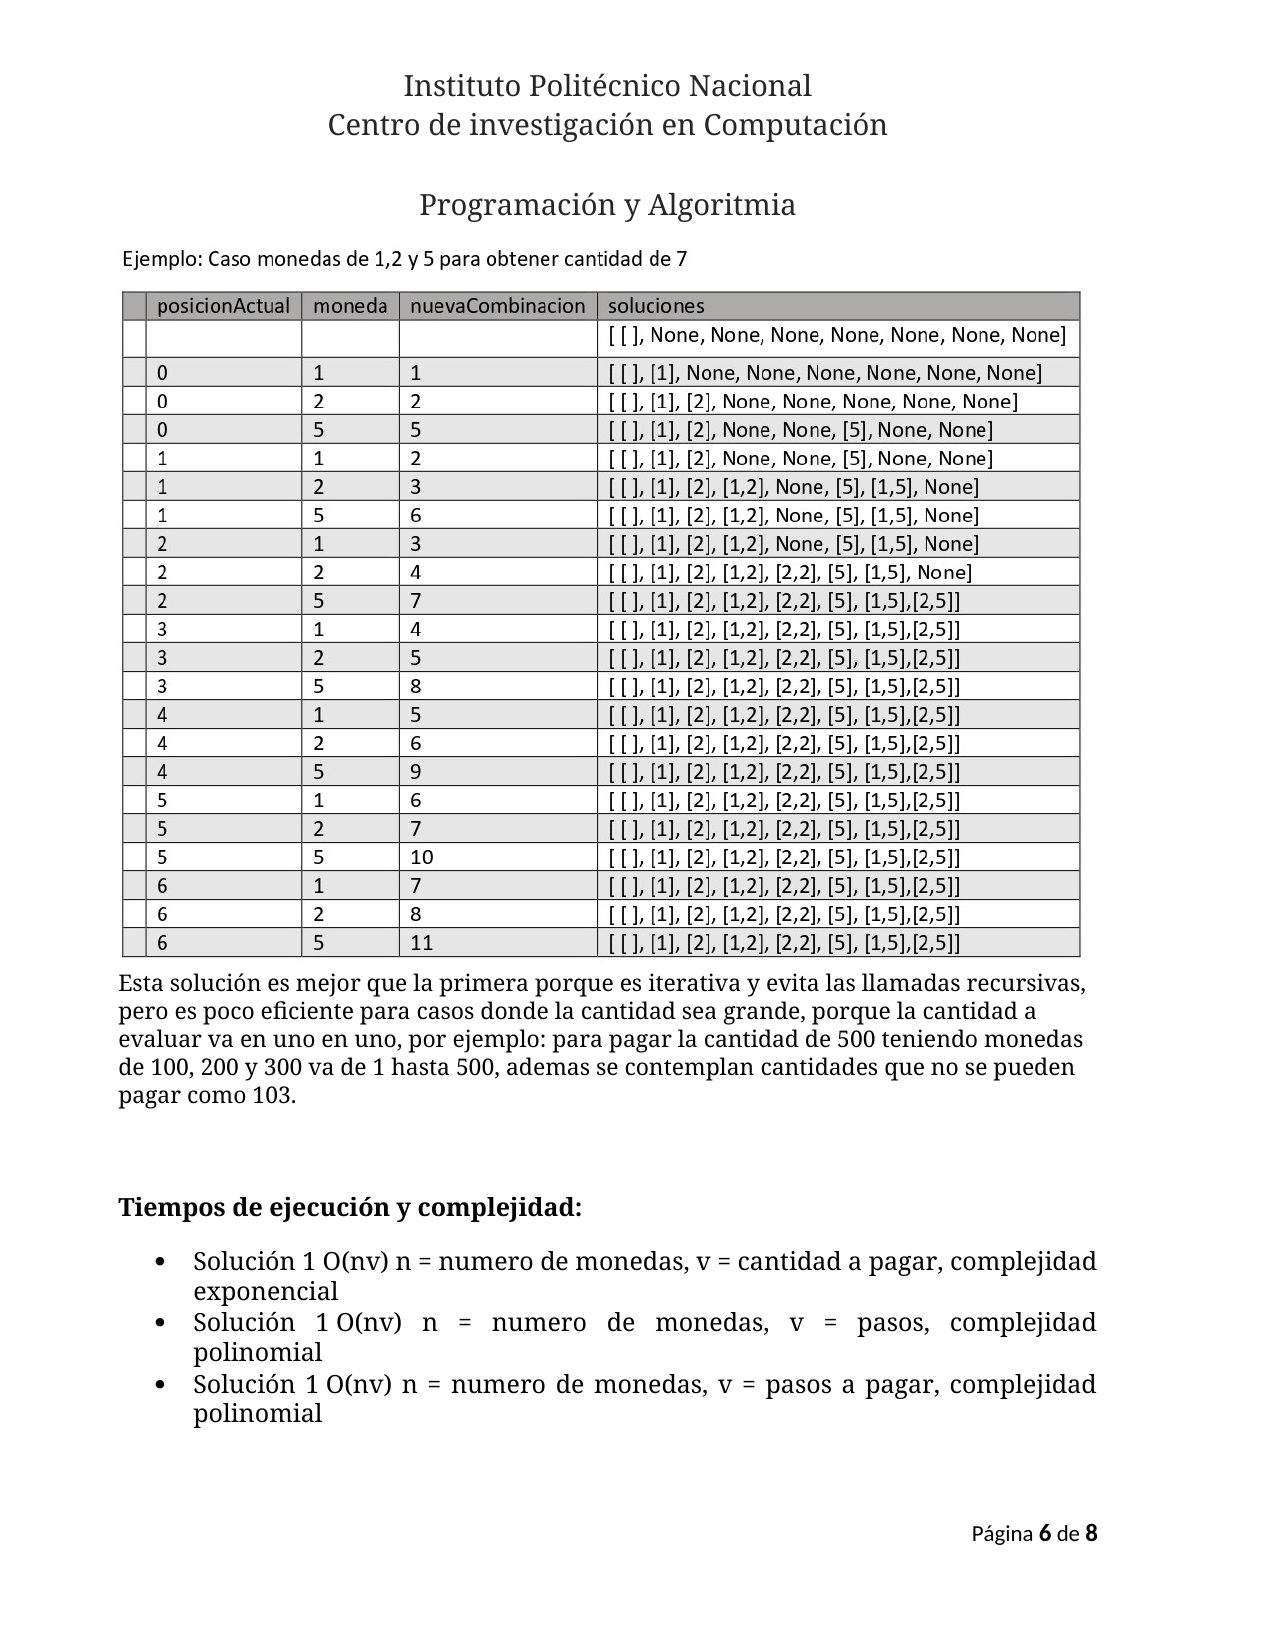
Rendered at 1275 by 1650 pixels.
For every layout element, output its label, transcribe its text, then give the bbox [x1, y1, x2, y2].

list Solución 1 O(nv) n = numero de monedas, v = pasos a pagar, complejidad polinomial [156, 1368, 1098, 1430]
picture [109, 240, 1090, 970]
list Solución 1 O(nv) n = numero de monedas, v = pasos, complejidad polinomial [156, 1307, 1098, 1368]
text Tiempos de ejecución y complejidad: [118, 1192, 1098, 1222]
list Solución 1 O(nv) n = numero de monedas, v = cantidad a pagar, complejidad exponencial [156, 1246, 1098, 1307]
